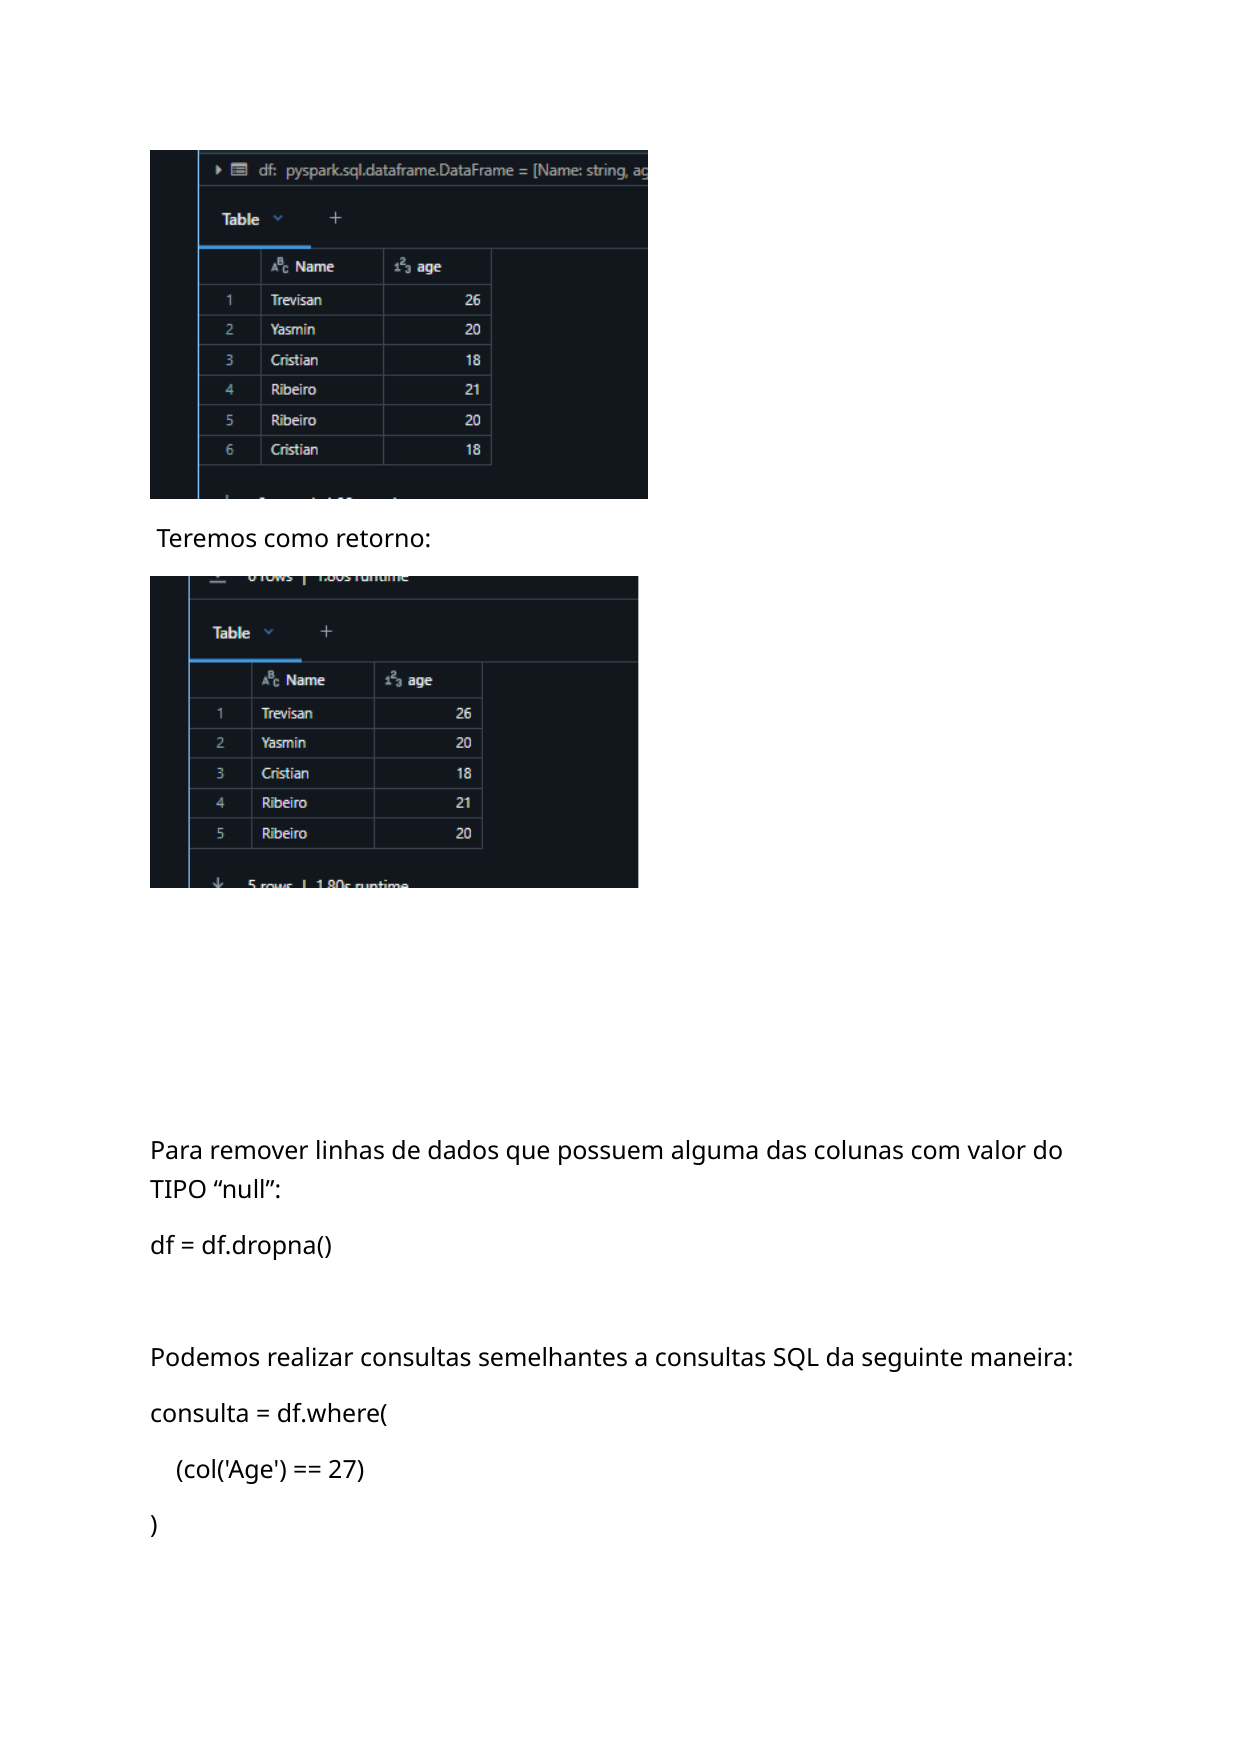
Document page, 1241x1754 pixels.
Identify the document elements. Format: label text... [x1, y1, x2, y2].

text (col('Age') == 27) [150, 1451, 1090, 1485]
text consulta = df.where( [150, 1395, 1090, 1429]
picture [150, 576, 639, 888]
text df = df.dropna() [150, 1228, 1090, 1262]
text Podemos realizar consultas semelhantes a consultas SQL da seguinte maneira: [150, 1339, 1090, 1374]
text Para remover linhas de dados que possuem alguma das colunas com valor do TIPO “null”: [150, 1133, 1090, 1206]
text Teremos como retorno: [150, 521, 1090, 555]
text ) [150, 1507, 1090, 1541]
picture [150, 150, 648, 499]
